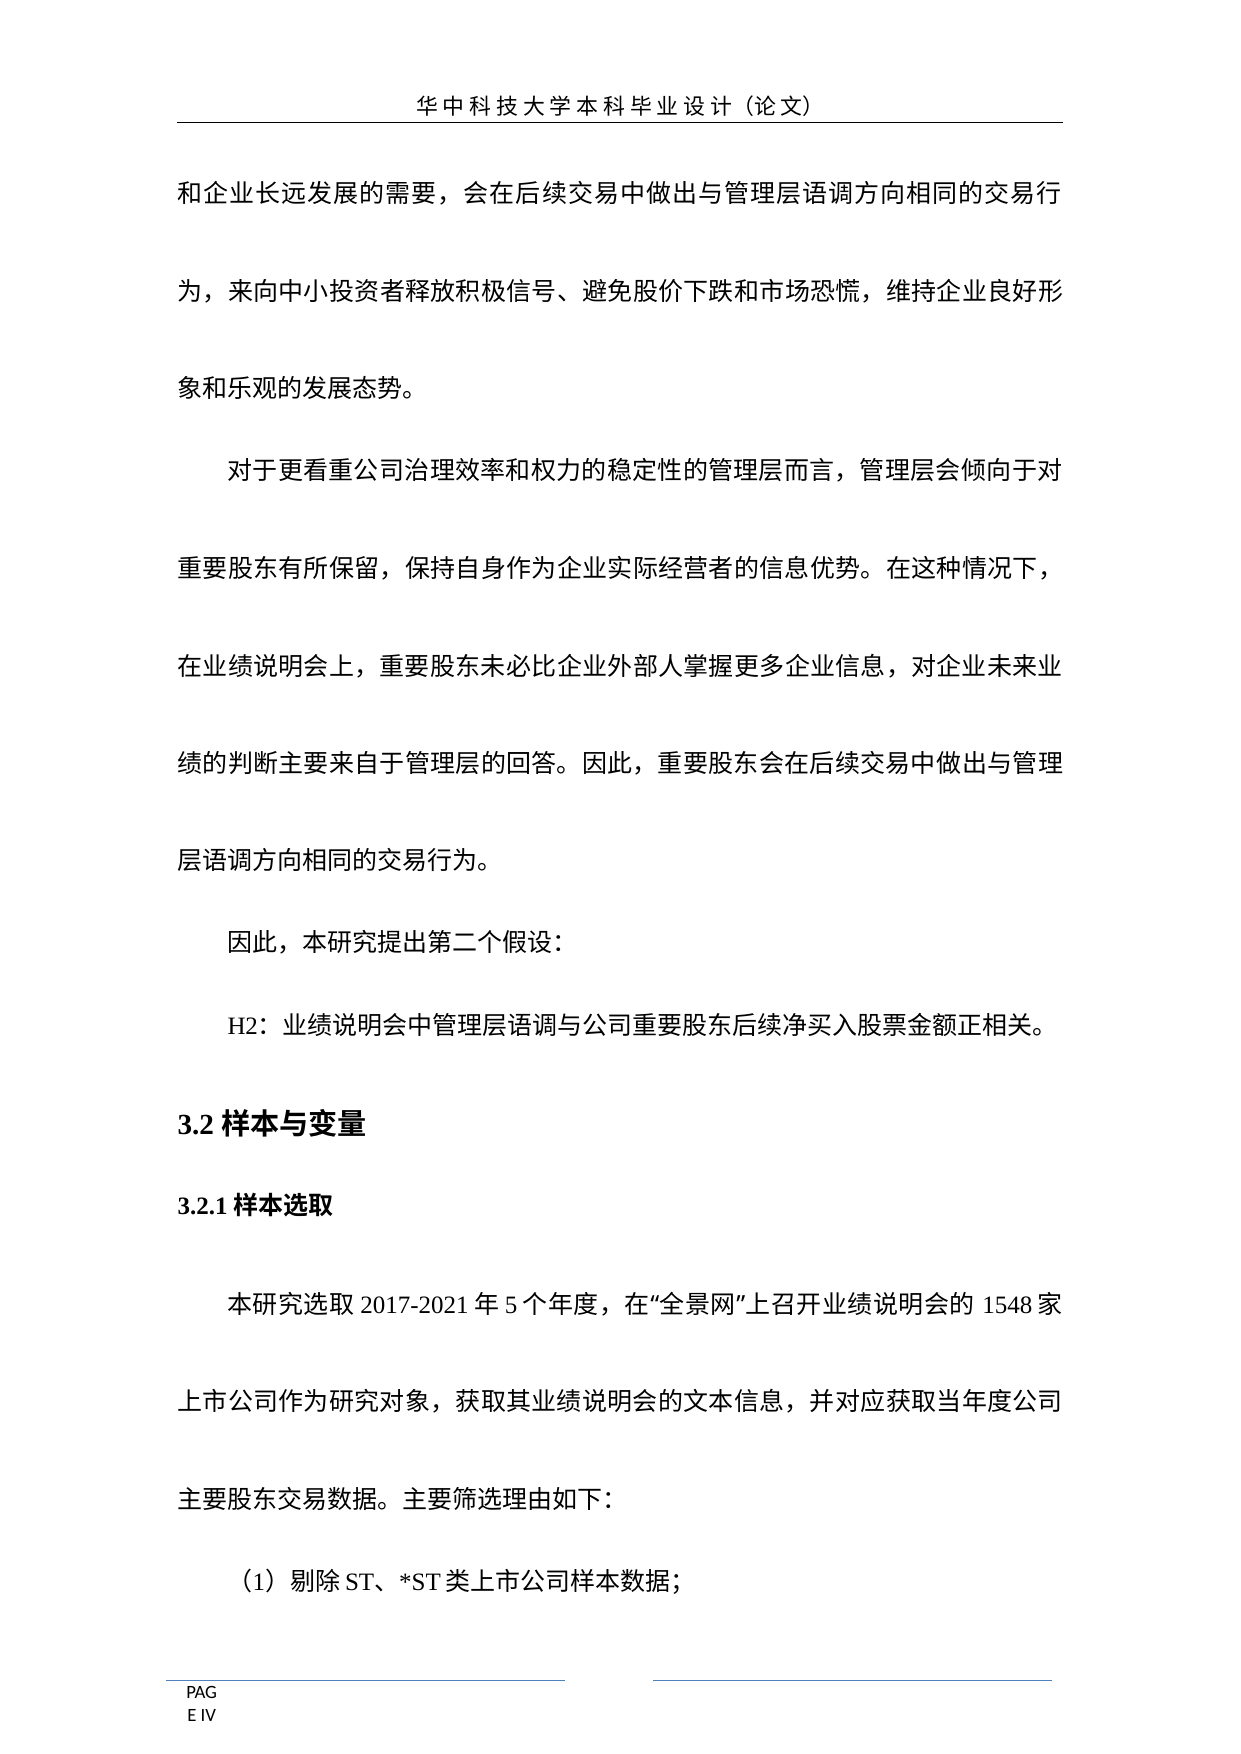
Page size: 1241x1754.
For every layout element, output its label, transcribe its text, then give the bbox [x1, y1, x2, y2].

text H2：业绩说明会中管理层语调与公司重要股东后续净买入股票金额正相关。 [177, 991, 1063, 1056]
text 对于更看重公司治理效率和权力的稳定性的管理层而言，管理层会倾向于对重要股东有所保留，保持自身作为企业实际经营者的信息优势。在这种情况下，在业绩说明会上，重要股东未必比企业外部人掌握更多企业信息，对企业未来业绩的判断主要来自于管理层的回答。因此，重要股东会在后续交易中做出与管理层语调方向相同的交易行为。 [177, 437, 1063, 892]
list 剔除ST、*ST类上市公司样本数据； [177, 1548, 1063, 1613]
text 3.2.1 样本选取 [177, 1172, 1063, 1237]
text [177, 161, 1063, 421]
text 因此，本研究提出第二个假设： [177, 909, 1063, 974]
text 本研究选取2017-2021年5个年度，在“全景网”上召开业绩说明会的1548家上市公司作为研究对象，获取其业绩说明会的文本信息，并对应获取当年度公司主要股东交易数据。主要筛选理由如下： [177, 1271, 1063, 1531]
text 3.2 样本与变量 [177, 1091, 1063, 1156]
